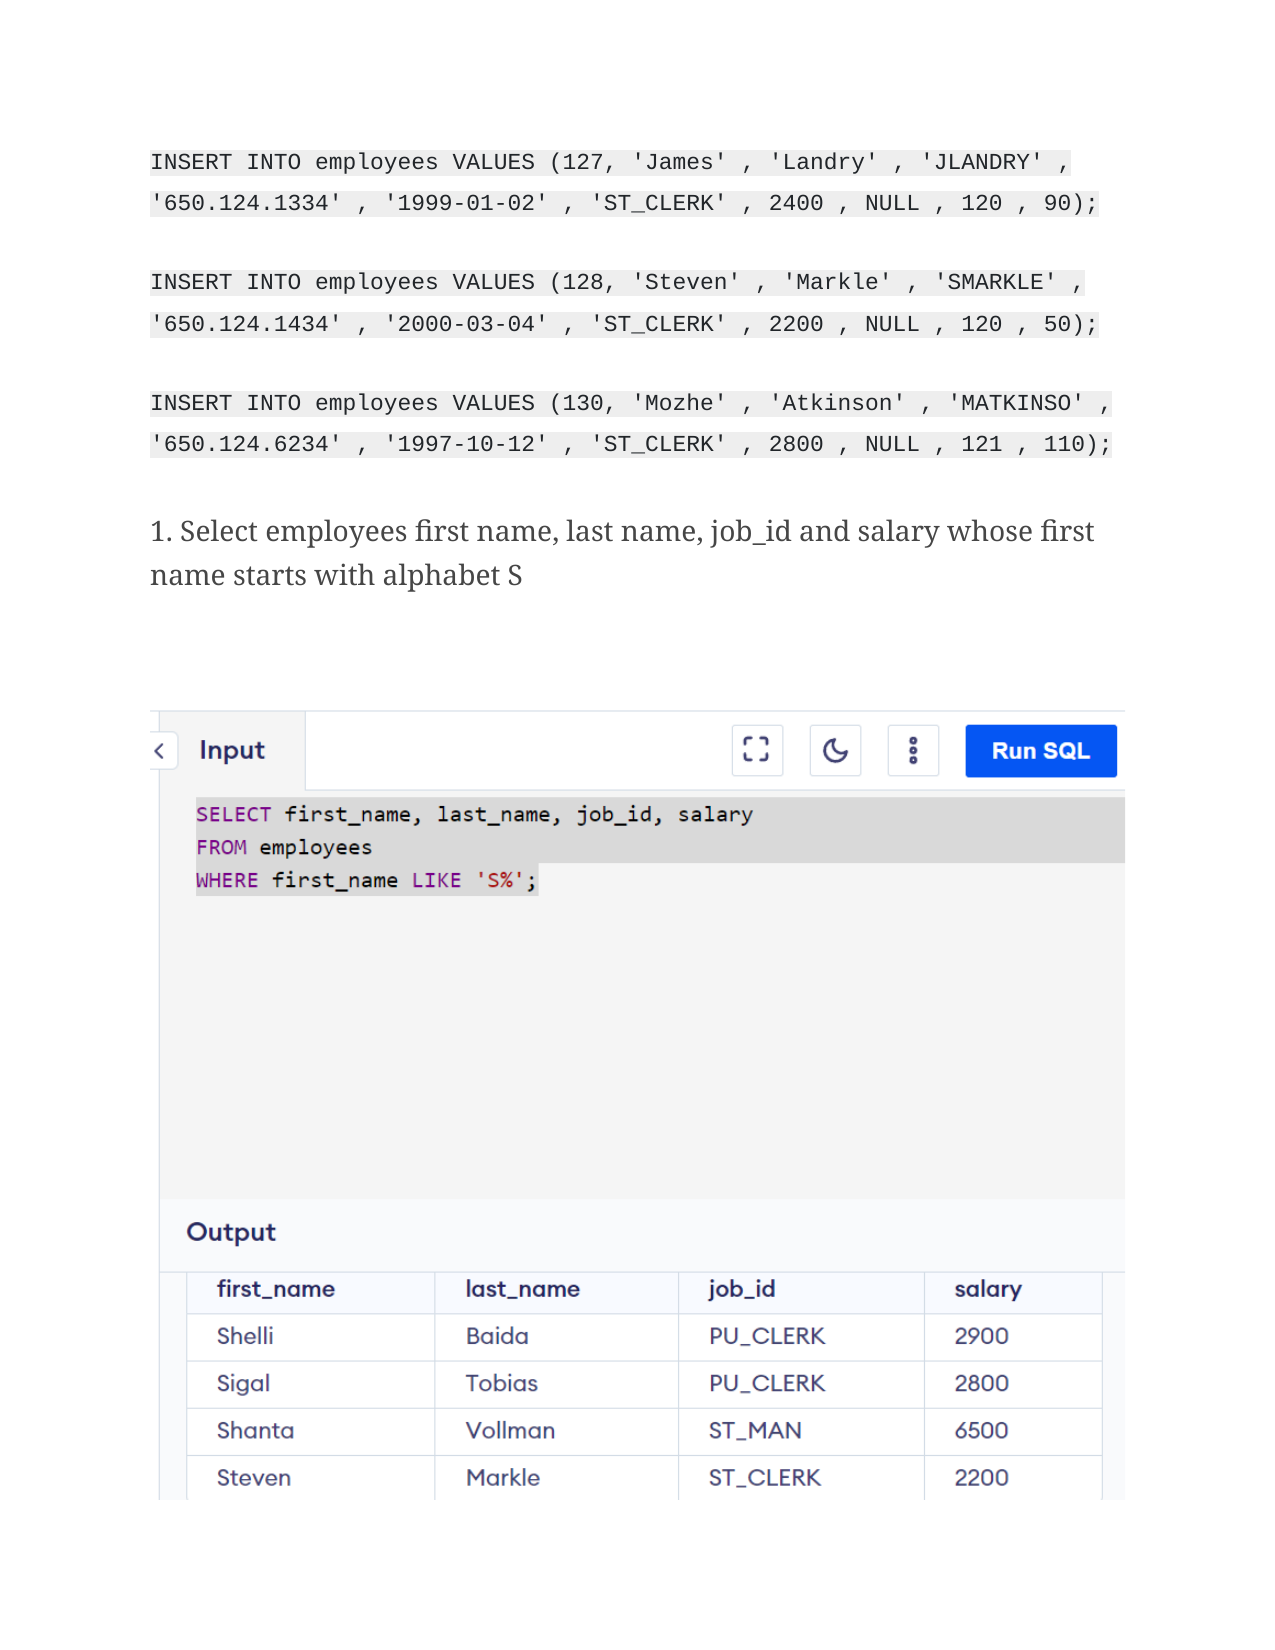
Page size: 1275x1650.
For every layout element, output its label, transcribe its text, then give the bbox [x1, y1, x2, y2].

text 1. Select employees first name, last name, job_id and salary whose first name starts with alphabet S [150, 511, 1125, 594]
picture [150, 706, 1125, 1500]
subtitle INSERT INTO employees VALUES (127, 'James' , 'Landry' , 'JLANDRY' , '650.124.1334' , '1999-01-02' , 'ST_CLERK' , 2400 , NULL , 120 , 90); [150, 150, 1125, 217]
subtitle INSERT INTO employees VALUES (130, 'Mozhe' , 'Atkinson' , 'MATKINSO' , '650.124.6234' , '1997-10-12' , 'ST_CLERK' , 2800 , NULL , 121 , 110); [150, 391, 1125, 458]
subtitle INSERT INTO employees VALUES (128, 'Steven' , 'Markle' , 'SMARKLE' , '650.124.1434' , '2000-03-04' , 'ST_CLERK' , 2200 , NULL , 120 , 50); [150, 270, 1125, 338]
